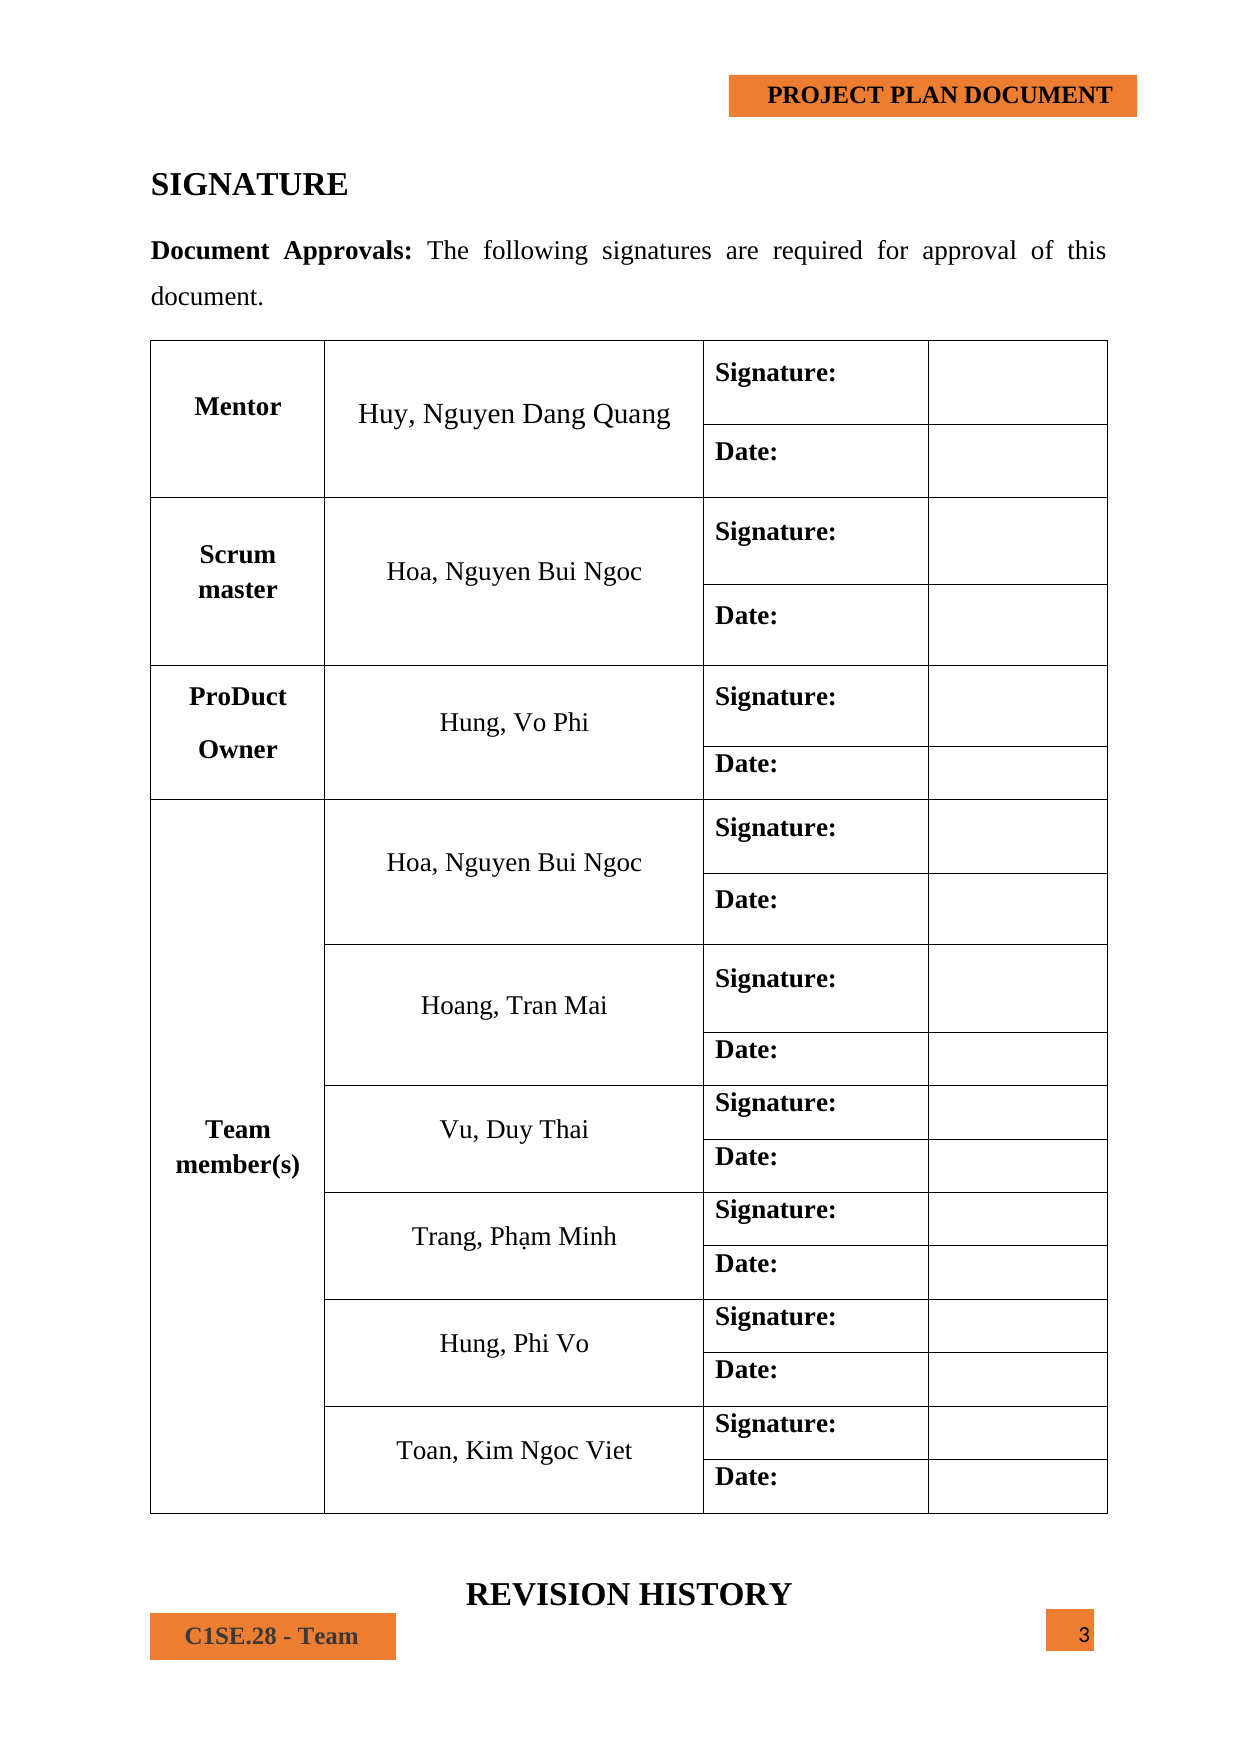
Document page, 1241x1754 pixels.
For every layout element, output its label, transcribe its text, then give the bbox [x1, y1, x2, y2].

table_cell Toan, Kim Ngoc Viet [325, 1407, 703, 1512]
table_cell [929, 1300, 1107, 1352]
table_cell Hoa, Nguyen Bui Ngoc [325, 800, 703, 944]
table_cell [929, 874, 1107, 944]
table_header Signature: [704, 341, 928, 424]
table_cell [929, 498, 1107, 583]
text REVISION HISTORY [151, 1574, 1107, 1613]
table_cell Signature: [704, 666, 928, 746]
table_cell [929, 1407, 1107, 1459]
table_cell [929, 1086, 1107, 1138]
table_cell Date: [704, 747, 928, 799]
table_cell Signature: [704, 945, 928, 1032]
table_cell Date: [704, 1353, 928, 1406]
table_cell [929, 1460, 1107, 1512]
table_cell ProDuct Owner [151, 666, 324, 799]
table_cell Date: [704, 874, 928, 944]
table_cell Hoang, Tran Mai [325, 945, 703, 1085]
table_cell Hung, Phi Vo [325, 1300, 703, 1406]
table_cell Signature: [704, 1407, 928, 1459]
table_cell Hung, Vo Phi [325, 666, 703, 799]
table_cell Date: [704, 585, 928, 664]
table_cell Date: [704, 425, 928, 497]
table_cell [929, 945, 1107, 1032]
table_cell [929, 666, 1107, 746]
table_header [929, 341, 1107, 424]
table_cell Date: [704, 1140, 928, 1192]
text Document Approvals: The following signatures are required for approval of this document. [151, 234, 1107, 312]
table_cell Vu, Duy Thai [325, 1086, 703, 1192]
table_cell Signature: [704, 1300, 928, 1352]
table_cell Trang, Phạm Minh [325, 1193, 703, 1299]
table_cell [929, 425, 1107, 497]
table_header Huy, Nguyen Dang Quang [325, 341, 703, 497]
table_cell [929, 1033, 1107, 1085]
table_cell [929, 1353, 1107, 1406]
table_cell Hoa, Nguyen Bui Ngoc [325, 498, 703, 664]
table_cell Signature: [704, 498, 928, 583]
table_cell Signature: [704, 1086, 928, 1138]
table_cell [929, 1140, 1107, 1192]
table_cell Date: [704, 1033, 928, 1085]
table_cell Team member(s) [151, 800, 324, 1512]
table_header Mentor [151, 341, 324, 497]
table_cell [929, 585, 1107, 664]
table_cell Signature: [704, 800, 928, 873]
table_cell [929, 1246, 1107, 1299]
table_cell [929, 1193, 1107, 1245]
table_cell [929, 800, 1107, 873]
table_cell Date: [704, 1246, 928, 1299]
table_cell Scrum master [151, 498, 324, 664]
table_cell Signature: [704, 1193, 928, 1245]
table_cell [929, 747, 1107, 799]
table_cell Date: [704, 1460, 928, 1512]
text SIGNATURE [151, 164, 1107, 202]
